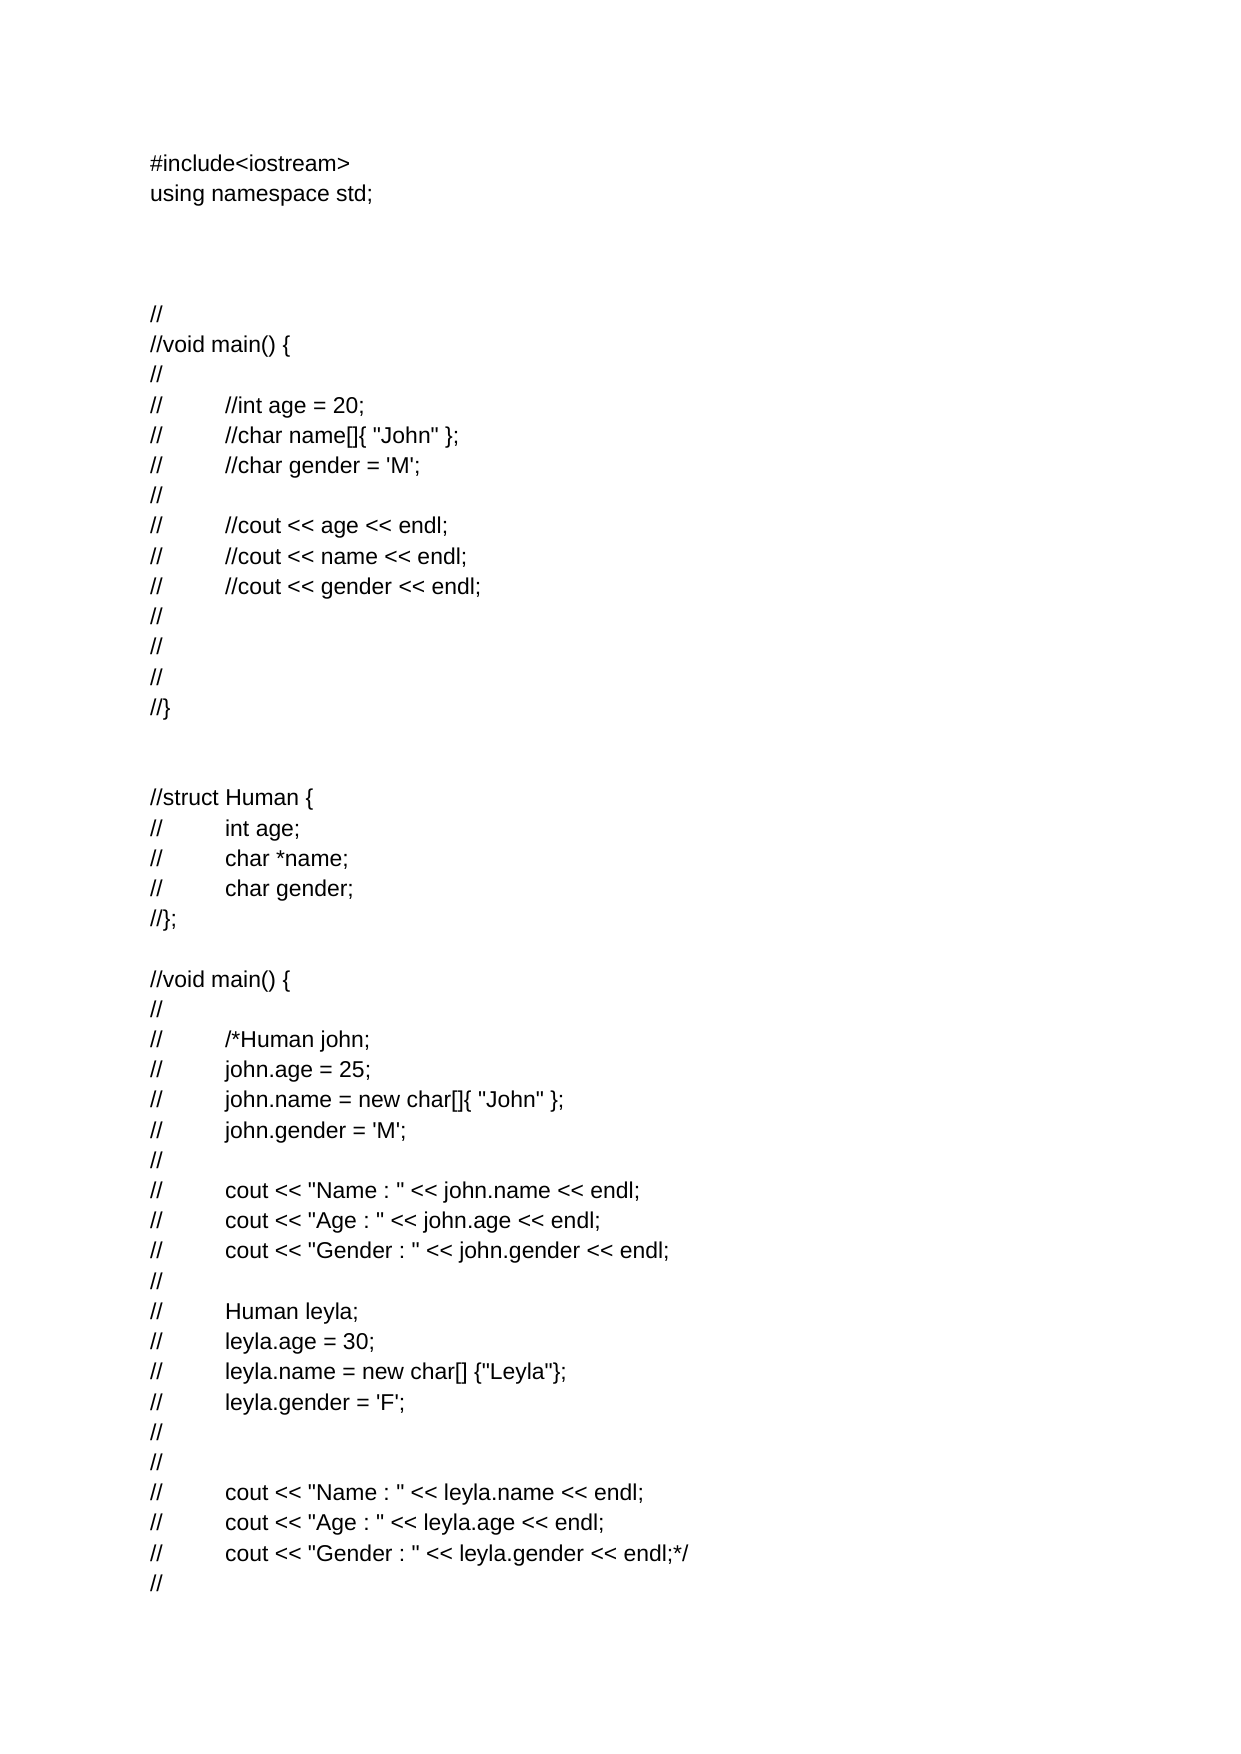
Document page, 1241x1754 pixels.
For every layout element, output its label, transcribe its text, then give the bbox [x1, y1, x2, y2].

text // john.gender = 'M'; [150, 1117, 1090, 1143]
text // [150, 603, 1090, 629]
text // [150, 1147, 1090, 1173]
text // cout << "Name : " << john.name << endl; [150, 1177, 1090, 1203]
text //void main() { [150, 331, 1090, 358]
text // [150, 1419, 1090, 1445]
text // [150, 996, 1090, 1022]
text // cout << "Name : " << leyla.name << endl; [150, 1479, 1090, 1506]
text // cout << "Age : " << john.age << endl; [150, 1207, 1090, 1234]
text // char *name; [150, 845, 1090, 871]
text // leyla.name = new char[] {"Leyla"}; [150, 1358, 1090, 1385]
text //struct Human { [150, 784, 1090, 811]
text // [150, 361, 1090, 388]
text // //char name[]{ "John" }; [150, 422, 1090, 448]
text // john.name = new char[]{ "John" }; [150, 1086, 1090, 1113]
text // leyla.age = 30; [150, 1328, 1090, 1354]
text // [150, 482, 1090, 509]
text // cout << "Age : " << leyla.age << endl; [150, 1509, 1090, 1536]
text // /*Human john; [150, 1026, 1090, 1052]
text // char gender; [150, 875, 1090, 901]
text //}; [150, 905, 1090, 932]
text using namespace std; [150, 180, 1090, 207]
text //} [150, 694, 1090, 720]
text // [150, 1268, 1090, 1294]
text // cout << "Gender : " << john.gender << endl; [150, 1237, 1090, 1264]
text // //cout << gender << endl; [150, 573, 1090, 599]
text // //char gender = 'M'; [150, 452, 1090, 478]
text // Human leyla; [150, 1298, 1090, 1324]
text // [150, 633, 1090, 660]
text // john.age = 25; [150, 1056, 1090, 1083]
text // [150, 301, 1090, 327]
text // [150, 1570, 1090, 1596]
text // cout << "Gender : " << leyla.gender << endl;*/ [150, 1539, 1090, 1566]
text //void main() { [150, 966, 1090, 992]
text // //cout << age << endl; [150, 512, 1090, 539]
text // leyla.gender = 'F'; [150, 1388, 1090, 1415]
text // //int age = 20; [150, 392, 1090, 418]
text // int age; [150, 814, 1090, 841]
text // //cout << name << endl; [150, 543, 1090, 569]
text #include<iostream> [150, 150, 1090, 176]
text // [150, 1449, 1090, 1475]
text // [150, 663, 1090, 690]
